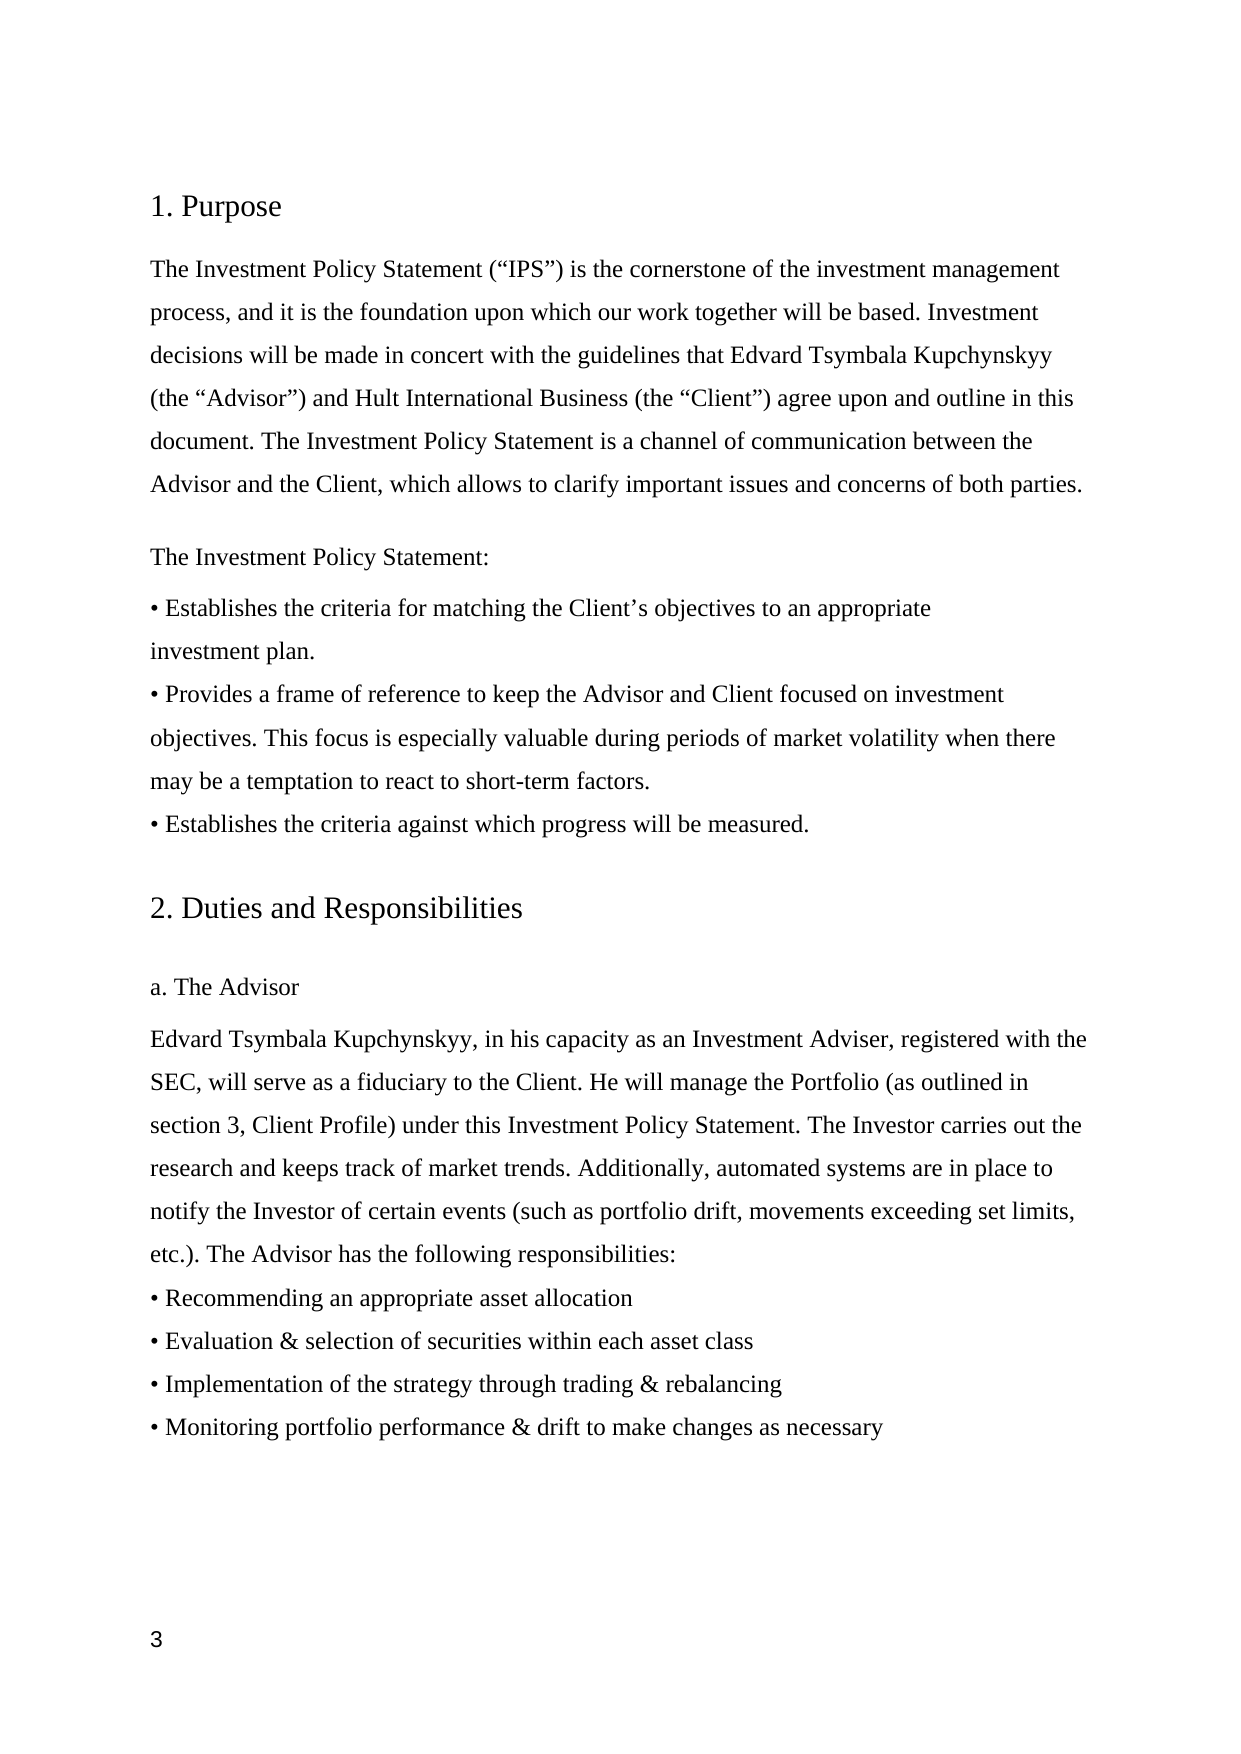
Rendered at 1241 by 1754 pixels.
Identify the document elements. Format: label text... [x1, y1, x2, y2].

subtitle a. The Advisor [150, 972, 1090, 1001]
text • Provides a frame of reference to keep the Advisor and Client focused on investment objectives. This focus is especially valuable during periods of market volatility when there may be a temptation to react to short-term factors. [150, 679, 1090, 794]
text • Implementation of the strategy through trading & rebalancing [150, 1369, 1090, 1398]
text Edvard Tsymbala Kupchynskyy, in his capacity as an Investment Adviser, registered with the SEC, will serve as a fiduciary to the Client. He will manage the Portfolio (as outlined in section 3, Client Profile) under this Investment Policy Statement. The Investor carries out the research and keeps track of market trends. Additionally, automated systems are in place to notify the Investor of certain events (such as portfolio drift, movements exceeding set limits, etc.). The Advisor has the following responsibilities: [150, 1024, 1090, 1268]
text The Investment Policy Statement (“IPS”) is the cornerstone of the investment management process, and it is the foundation upon which our work together will be based. Investment decisions will be made in concert with the guidelines that Edvard Tsymbala Kupchynskyy (the “Advisor”) and Hult International Business (the “Client”) agree upon and outline in this document. The Investment Policy Statement is a channel of communication between the Advisor and the Client, which allows to clarify important issues and concerns of both parties. [150, 254, 1090, 498]
text • Evaluation & selection of securities within each asset class [150, 1326, 1090, 1354]
subtitle The Investment Policy Statement: [150, 542, 1090, 571]
text • Establishes the criteria for matching the Client’s objectives to an appropriate [150, 593, 1090, 622]
text • Establishes the criteria against which progress will be measured. [150, 809, 1090, 838]
text investment plan. [150, 636, 1090, 665]
text • Monitoring portfolio performance & drift to make changes as necessary [150, 1412, 1090, 1441]
text • Recommending an appropriate asset allocation [150, 1283, 1090, 1311]
subtitle 2. Duties and Responsibilities [150, 889, 1090, 925]
subtitle 1. Purpose [150, 187, 1090, 223]
